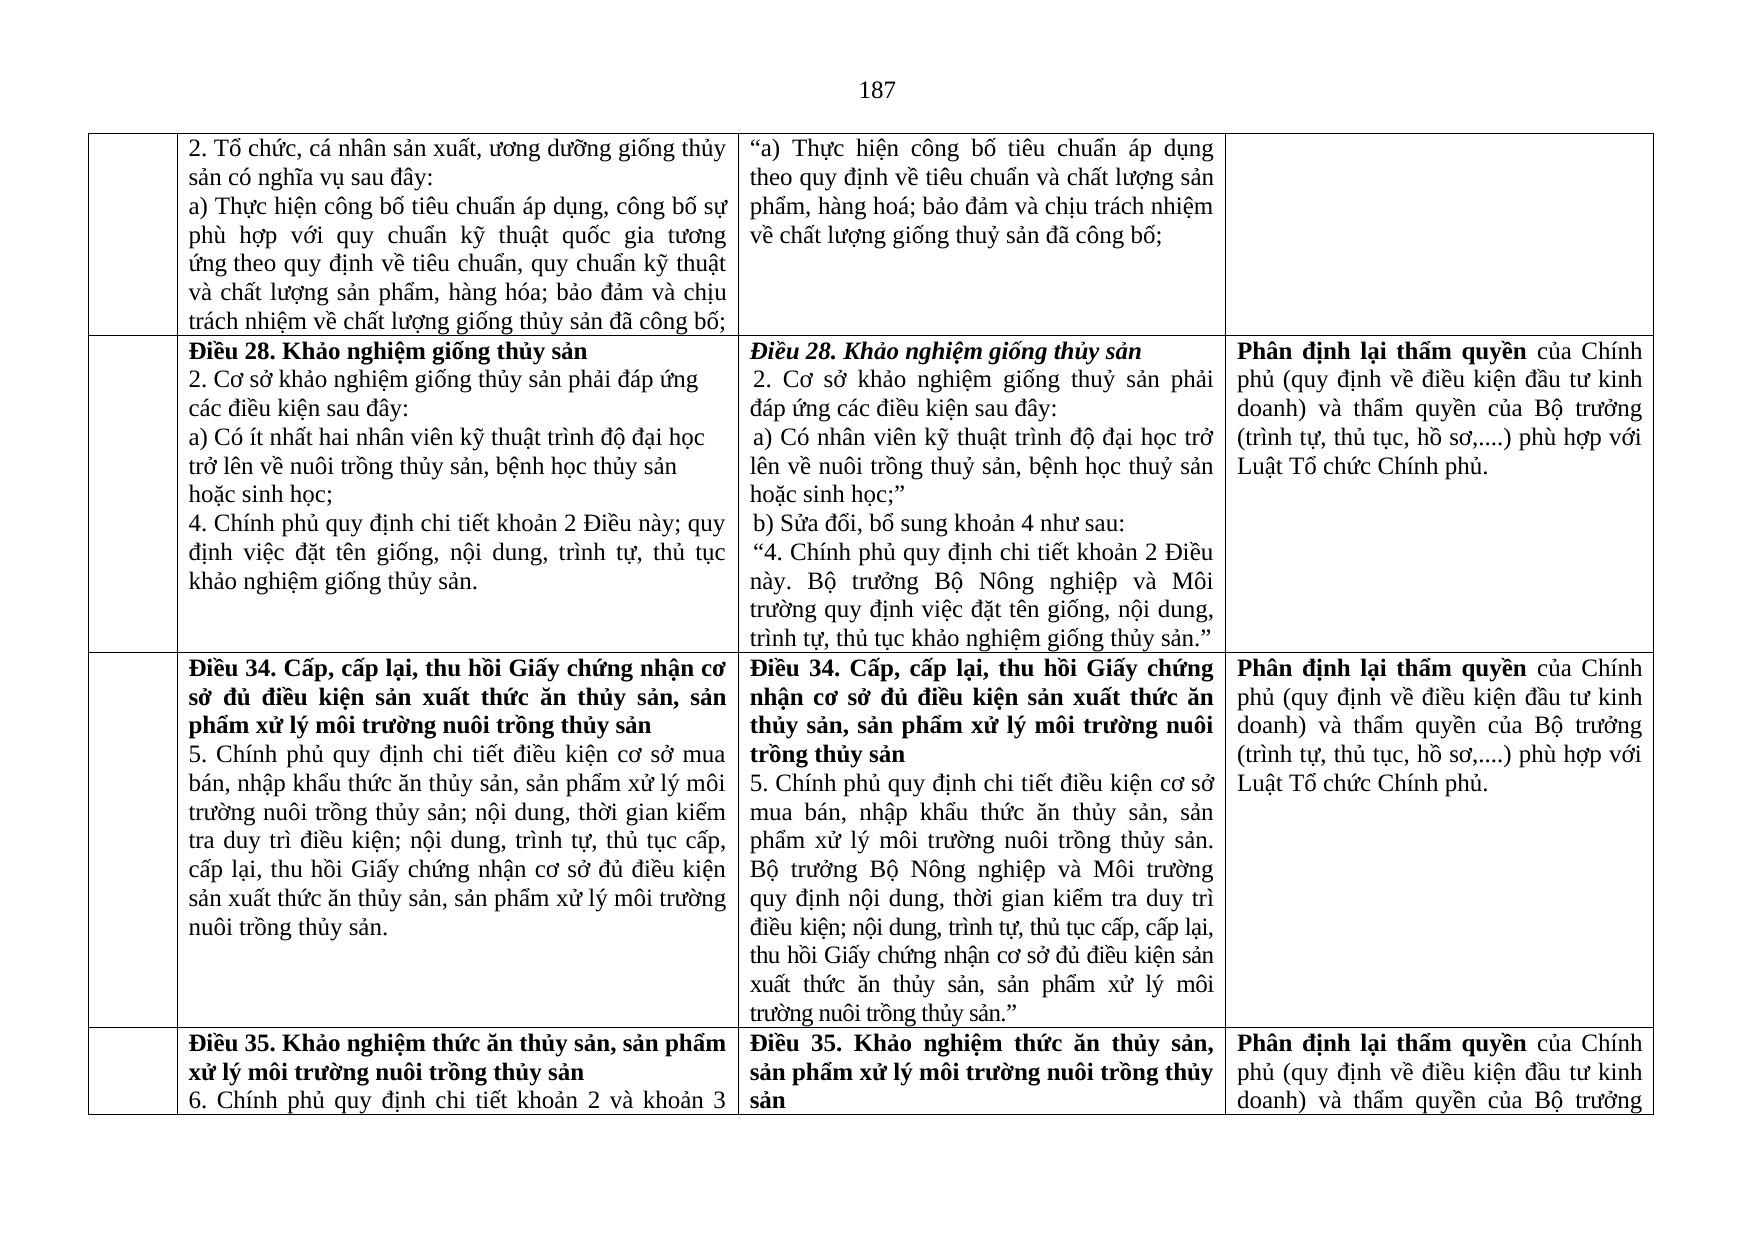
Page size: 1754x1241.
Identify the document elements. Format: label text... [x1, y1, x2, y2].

table_cell [1226, 134, 1653, 335]
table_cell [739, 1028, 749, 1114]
table_cell [89, 336, 177, 652]
table_cell Điều 34. Cấp, cấp lại, thu hồi Giấy chứng nhận cơ sở đủ điều kiện sản xuất thức ăn thủy sản, sản phẩm xử lý môi trường nuôi trồng thủy sản 5. Chính phủ quy định chi tiết điều kiện cơ sở mua bán, nhập khẩu thức ăn thủy sản, sản phẩm xử lý môi trường nuôi trồng thủy sản; nội dung, thời gian kiểm tra duy trì điều kiện; nội dung, trình tự, thủ tục cấp, cấp lại, thu hồi Giấy chứng nhận cơ sở đủ điều kiện sản xuất thức ăn thủy sản, sản phẩm xử lý môi trường nuôi trồng thủy sản. [178, 653, 738, 1027]
table_cell [89, 1028, 177, 1114]
table_cell [89, 653, 177, 1027]
table_cell Điều 34. Cấp, cấp lại, thu hồi Giấy chứng nhận cơ sở đủ điều kiện sản xuất thức ăn thủy sản, sản phẩm xử lý môi trường nuôi trồng thủy sản 5. Chính phủ quy định chi tiết điều kiện cơ sở mua bán, nhập khẩu thức ăn thủy sản, sản phẩm xử lý môi trường nuôi trồng thủy sản. Bộ trưởng Bộ Nông nghiệp và Môi trường quy định nội dung, thời gian kiểm tra duy trì điều kiện; nội dung, trình tự, thủ tục cấp, cấp lại, thu hồi Giấy chứng nhận cơ sở đủ điều kiện sản xuất thức ăn thủy sản, sản phẩm xử lý môi trường nuôi trồng thủy sản.” [739, 653, 1225, 1027]
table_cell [739, 134, 1225, 335]
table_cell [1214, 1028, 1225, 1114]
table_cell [178, 1028, 738, 1114]
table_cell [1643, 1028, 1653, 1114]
table_cell Điều 28. Khảo nghiệm giống thủy sản 2. Cơ sở khảo nghiệm giống thuỷ sản phải đáp ứng các điều kiện sau đây: a) Có nhân viên kỹ thuật trình độ đại học trở lên về nuôi trồng thuỷ sản, bệnh học thuỷ sản hoặc sinh học;” b) Sửa đổi, bổ sung khoản 4 như sau: “4. Chính phủ quy định chi tiết khoản 2 Điều này. Bộ trưởng Bộ Nông nghiệp và Môi trường quy định việc đặt tên giống, nội dung, trình tự, thủ tục khảo nghiệm giống thủy sản.” [739, 336, 1225, 652]
table_cell Điều 28. Khảo nghiệm giống thủy sản 2. Cơ sở khảo nghiệm giống thủy sản phải đáp ứng các điều kiện sau đây: a) Có ít nhất hai nhân viên kỹ thuật trình độ đại học trở lên về nuôi trồng thủy sản, bệnh học thủy sản hoặc sinh học; 4. Chính phủ quy định chi tiết khoản 2 Điều này; quy định việc đặt tên giống, nội dung, trình tự, thủ tục khảo nghiệm giống thủy sản. [178, 336, 738, 652]
table_cell [89, 134, 177, 335]
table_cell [178, 134, 738, 335]
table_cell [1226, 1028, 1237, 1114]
